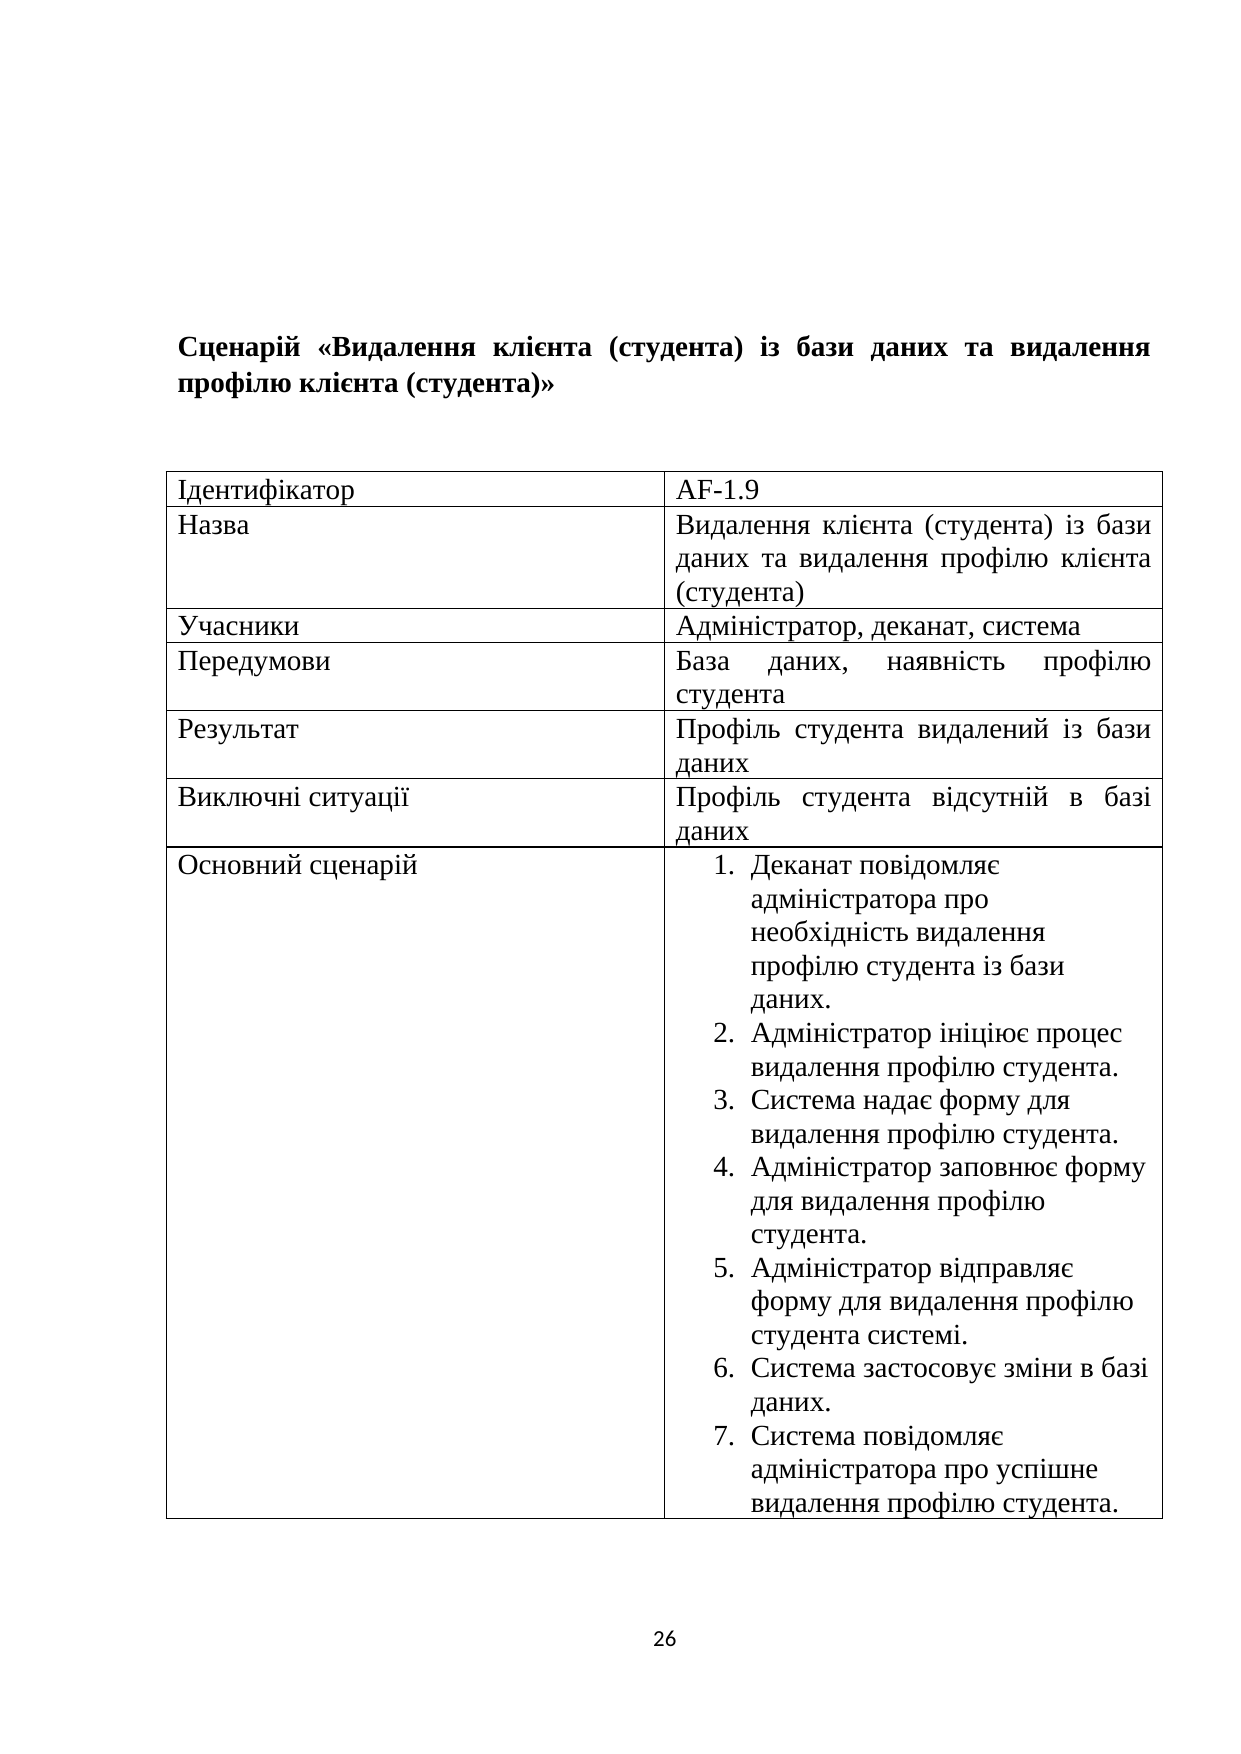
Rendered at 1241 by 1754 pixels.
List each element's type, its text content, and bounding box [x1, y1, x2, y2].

text Сценарій «Видалення клієнта (студента) із бази даних та видалення профілю клієнта (студента)» [177, 329, 1152, 399]
table_cell База даних, наявність профілю студента [665, 643, 1162, 710]
table_cell Деканат повідомляє адміністратора про необхідність видалення профілю студента із бази даних. Адміністратор ініціює процес видалення профілю студента. Система надає форму для видалення профілю студента. Адміністратор заповнює форму для видалення профілю студента. Адміністратор відправляє форму для видалення профілю студента системі. Система застосовує зміни в базі даних. Система повідомляє адміністратора про успішне видалення профілю студента. [665, 848, 1162, 1518]
table_cell Профіль студента видалений із бази даних [665, 711, 1162, 778]
table_cell Адміністратор, деканат, система [665, 609, 1162, 642]
table_cell Видалення клієнта (студента) із бази даних та видалення профілю клієнта (студента) [665, 507, 1162, 607]
table_cell Виключні ситуації [167, 779, 664, 846]
table_cell Назва [167, 507, 664, 607]
table_header AF-1.9 [665, 472, 1162, 506]
table_header Ідентифікатор [167, 472, 664, 506]
table_cell Передумови [167, 643, 664, 710]
table_cell Профіль студента відсутній в базі даних [665, 779, 1162, 846]
table_cell Основний сценарій [167, 848, 664, 1518]
table_cell Результат [167, 711, 664, 778]
table_cell Учасники [167, 609, 664, 642]
